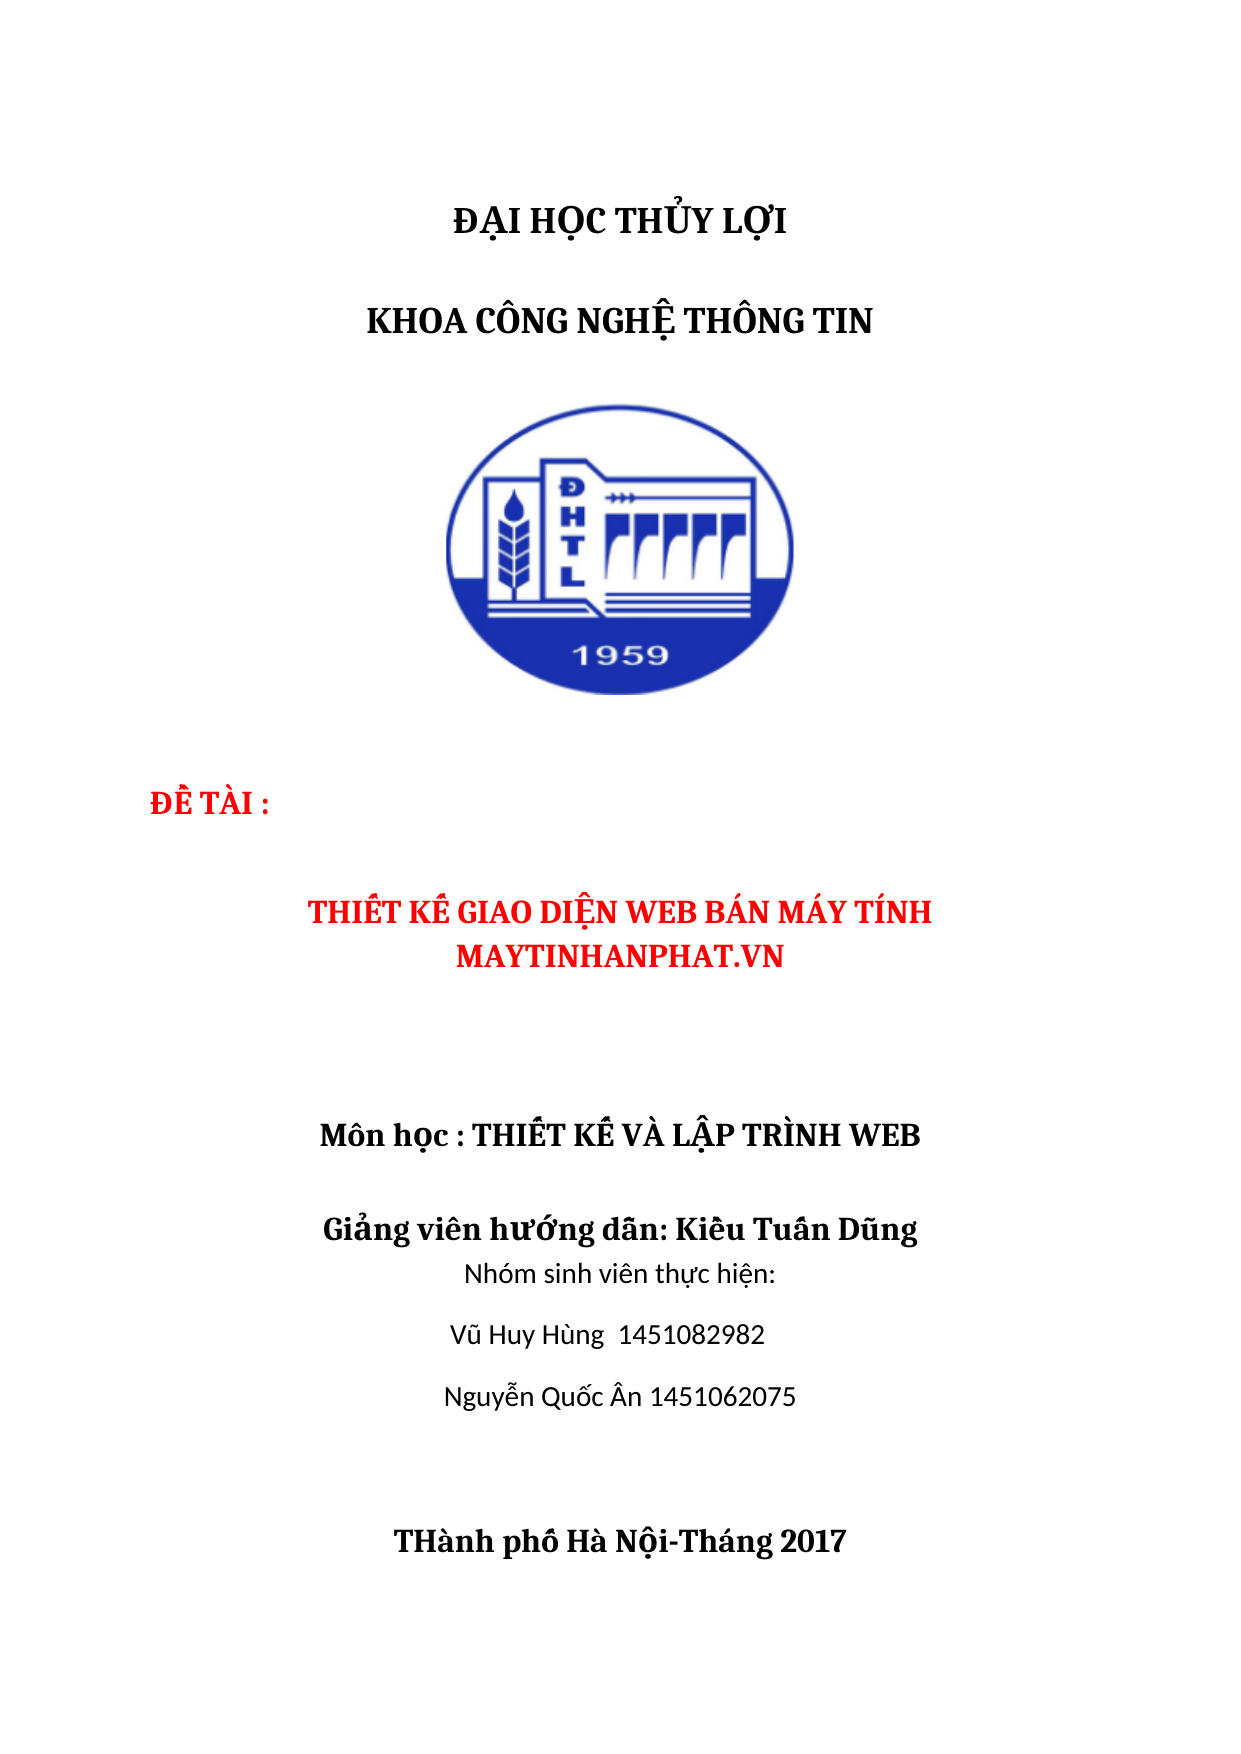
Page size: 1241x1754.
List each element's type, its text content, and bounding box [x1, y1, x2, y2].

subtitle THành phố Hà Nội-Tháng 2017 [150, 1522, 1090, 1561]
subtitle Môn học : THIẾT KẾ VÀ LẬP TRÌNH WEB [150, 1117, 1090, 1155]
subtitle Nhóm sinh viên thực hiện: [150, 1255, 1090, 1290]
picture [446, 402, 795, 695]
subtitle THIẾT KẾ GIAO DIỆN WEB BÁN MÁY TÍNH MAYTINHANPHAT.VN [150, 893, 1090, 976]
subtitle Nguyễn Quốc Ân 1451062075 [150, 1378, 1090, 1414]
subtitle Giảng viên hướng dẫn: Kiều Tuấn Dũng [150, 1211, 1090, 1249]
subtitle Vũ Huy Hùng 1451082982 [375, 1316, 1090, 1352]
subtitle ĐẠI HỌC THỦY LỢI [150, 200, 1090, 243]
subtitle ĐỀ TÀI : [150, 784, 1090, 867]
subtitle KHOA CÔNG NGHỆ THÔNG TIN [150, 299, 1090, 343]
